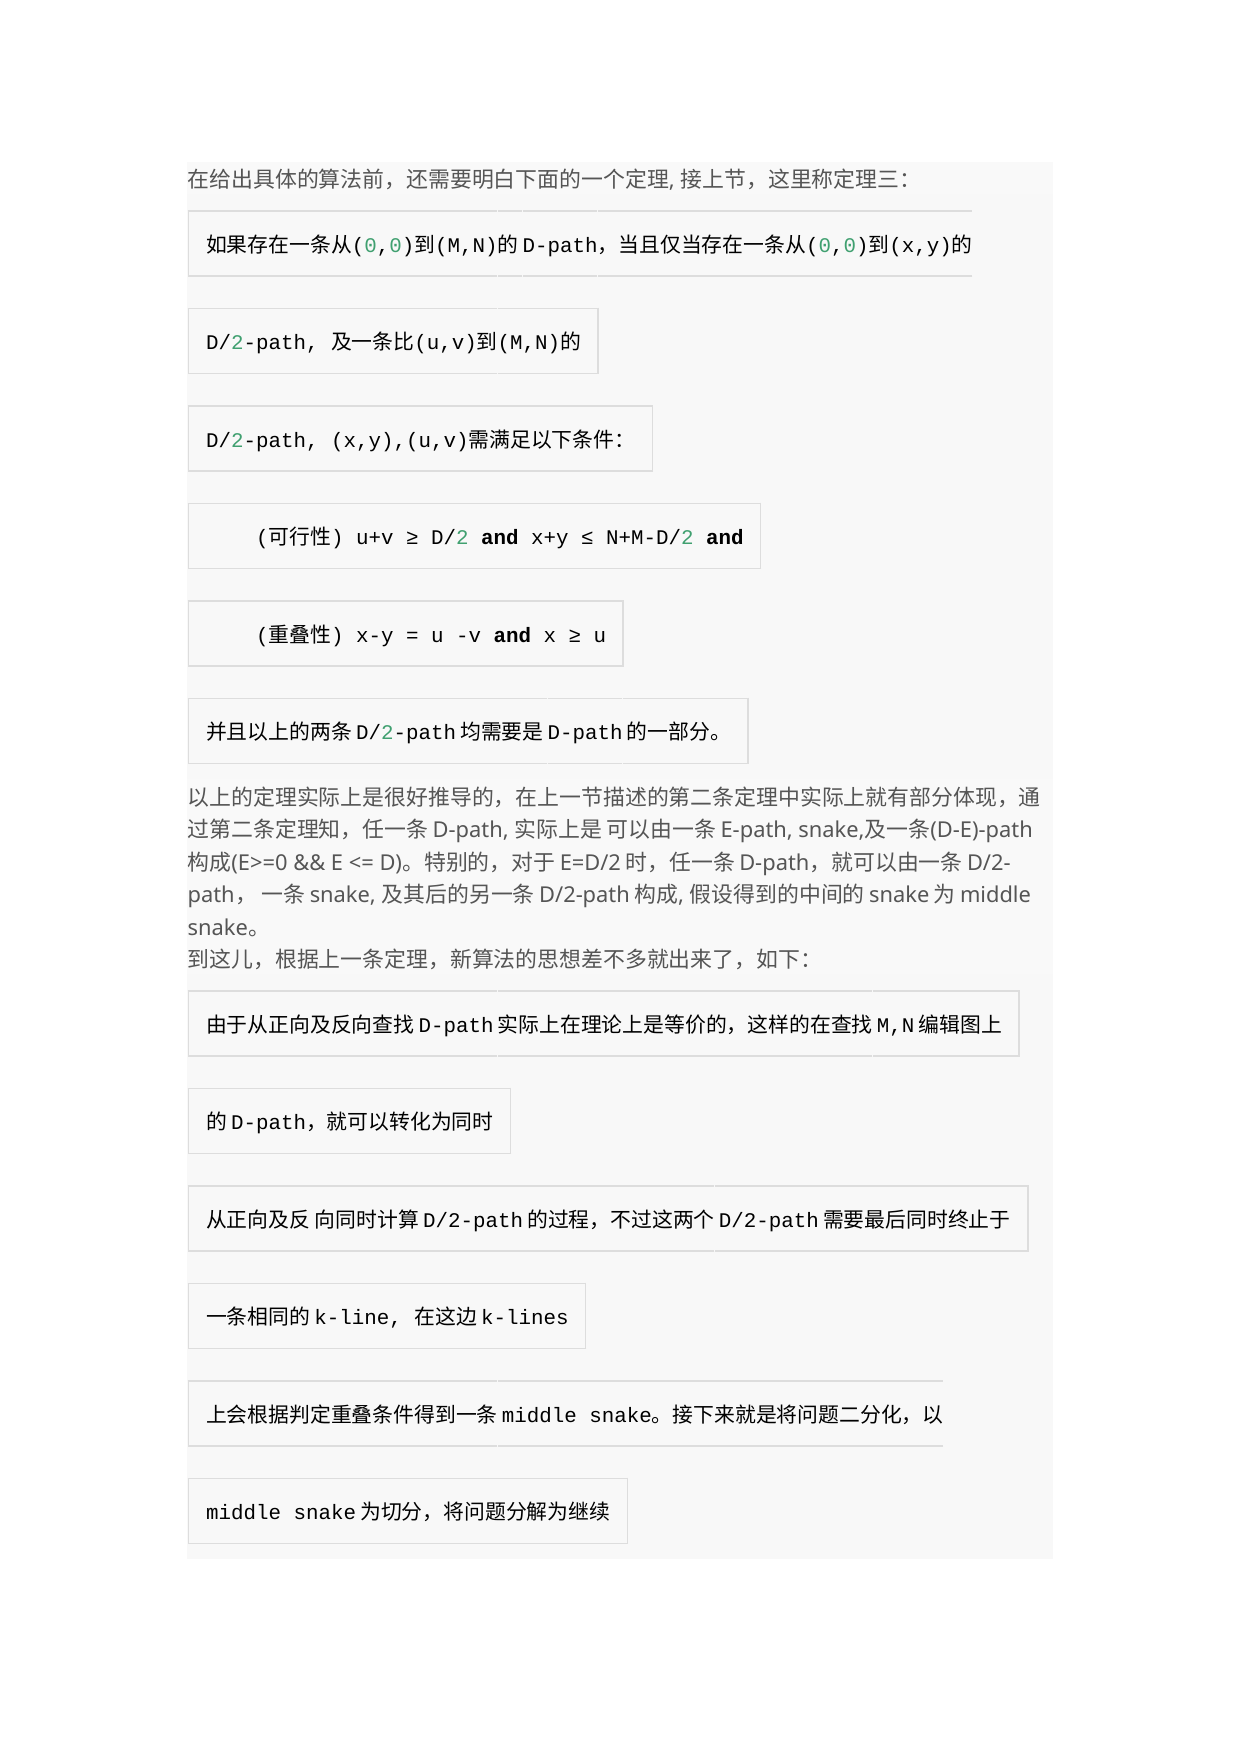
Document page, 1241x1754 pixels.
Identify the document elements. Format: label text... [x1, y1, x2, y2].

text 从正向及反 向同时计算D/2-path的过程，不过这两个D/2-path需要最后同时终止于一条相同的k-line, 在这边k-lines [187, 1169, 1053, 1364]
text 以上的定理实际上是很好推导的，在上一节描述的第二条定理中实际上就有部分体现，通过第二条定理知，任一条D-path, 实际上是 可以由一条E-path, snake,及一条(D-E)-path构成(E>=0 && E <= D)。特别的，对于E=D/2时，任一条D-path，就可以由一条D/2-path， 一条snake, 及其后的另一条D/2-path构成, 假设得到的中间的snake为middle snake。 到这儿，根据上一条定理，新算法的思想差不多就出来了，如下： [187, 779, 1053, 974]
text 并且以上的两条D/2-path均需要是D-path的一部分。 [187, 682, 1053, 779]
text (重叠性) x-y = u -v and x ≥ u [187, 584, 1053, 682]
text 在给出具体的算法前，还需要明白下面的一个定理, 接上节，这里称定理三： [187, 162, 1053, 194]
text 由于从正向及反向查找D-path实际上在理论上是等价的，这样的在查找M,N编辑图上的D-path，就可以转化为同时 [187, 974, 1053, 1169]
text D/2-path, (x,y),(u,v)需满足以下条件： [187, 389, 1053, 487]
text (可行性) u+v ≥ D/2 and x+y ≤ N+M-D/2 and [187, 487, 1053, 584]
text 如果存在一条从(0,0)到(M,N)的D-path，当且仅当存在一条从(0,0)到(x,y)的D/2-path, 及一条比(u,v)到(M,N)的 [187, 194, 1053, 389]
text 上会根据判定重叠条件得到一条middle snake。接下来就是将问题二分化，以middle snake为切分，将问题分解为继续 [187, 1364, 1053, 1559]
